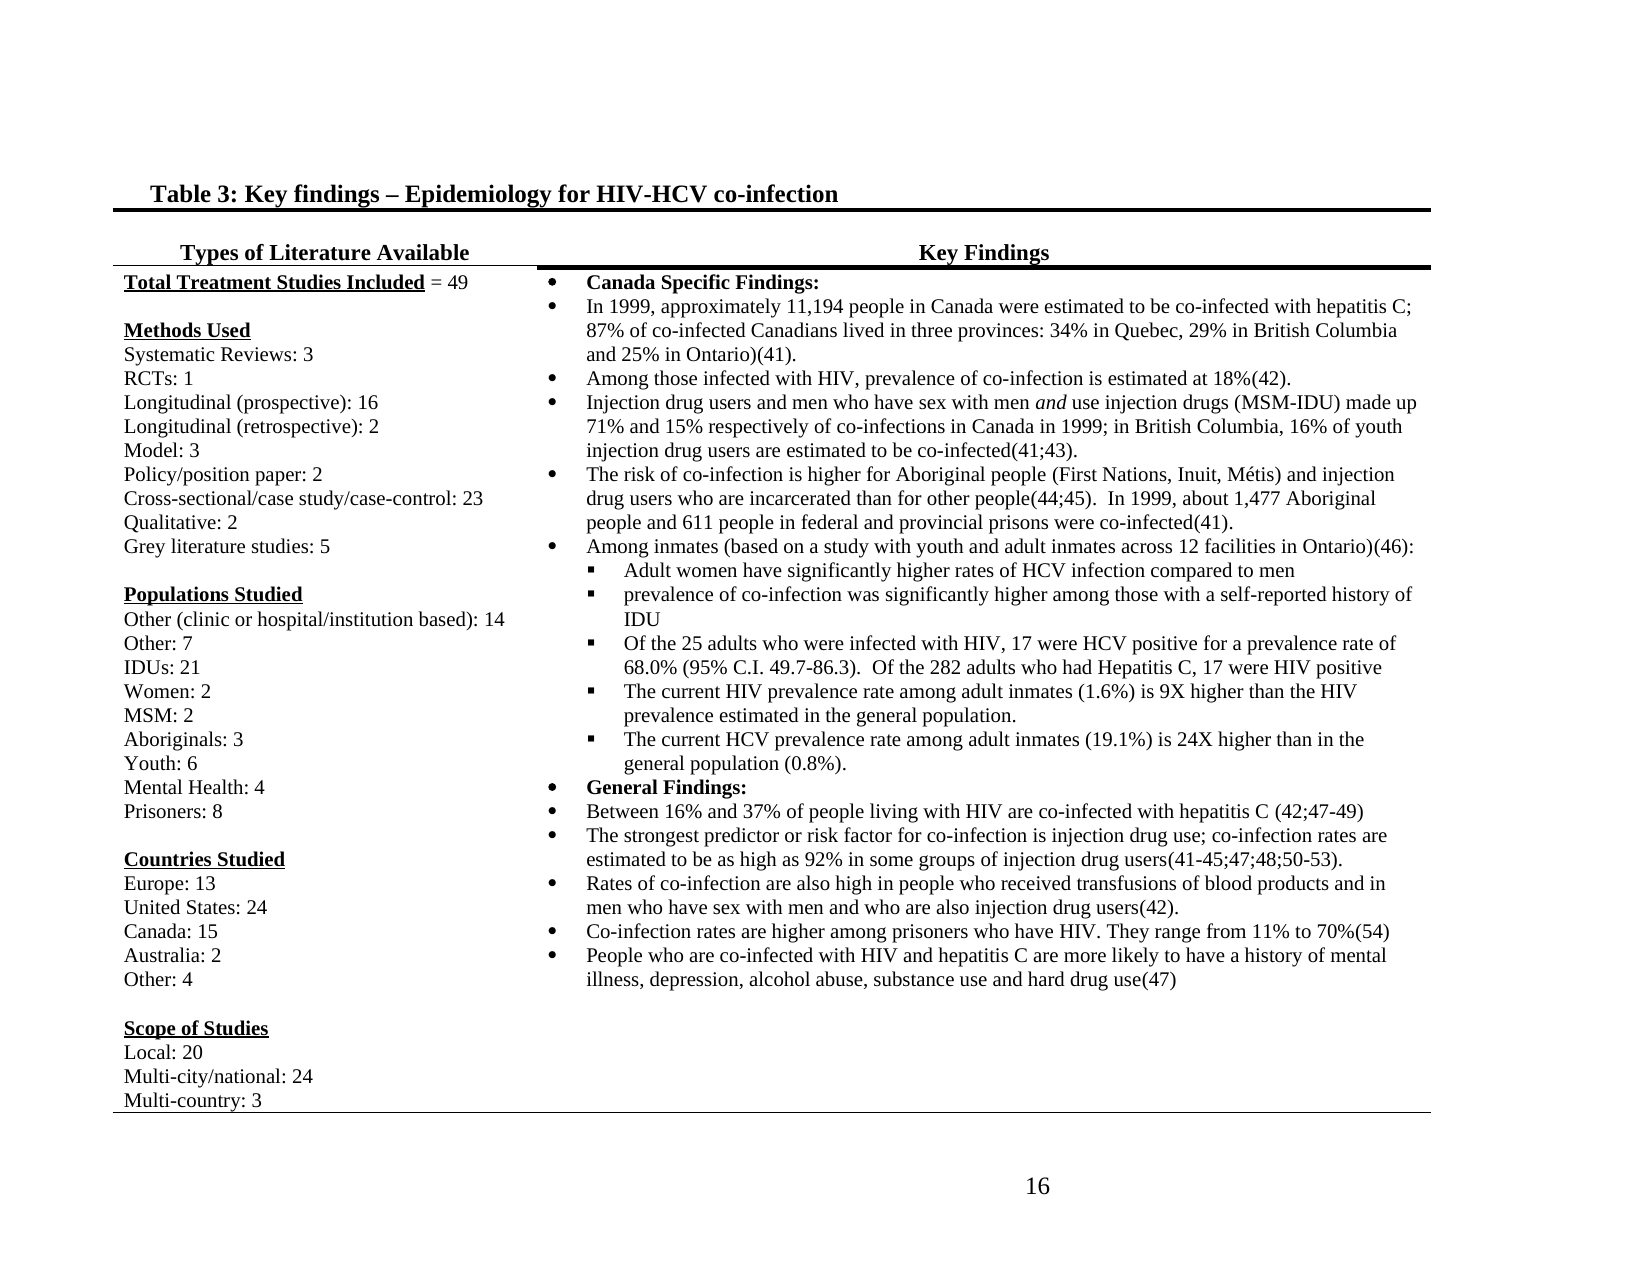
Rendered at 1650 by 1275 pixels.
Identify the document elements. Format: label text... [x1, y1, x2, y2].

table_header Key Findings [537, 212, 1431, 265]
text Table 3: Key findings – Epidemiology for HIV-HCV co-infection [150, 179, 1500, 207]
table_cell Total Treatment Studies Included = 49 Methods Used Systematic Reviews: 3 RCTs: 1 Longitudinal (prospective): 16 Longitudinal (retrospective): 2 Model: 3 Policy/position paper: 2 Cross-sectional/case study/case-control: 23 Qualitative: 2 Grey literature studies: 5 Populations Studied Other (clinic or hospital/institution based): 14 Other: 7 IDUs: 21 Women: 2 MSM: 2 Aboriginals: 3 Youth: 6 Mental Health: 4 Prisoners: 8 Countries Studied Europe: 13 United States: 24 Canada: 15 Australia: 2 Other: 4 Scope of Studies Local: 20 Multi-city/national: 24 Multi-country: 3 [113, 266, 537, 1112]
table_cell Canada Specific Findings: In 1999, approximately 11,194 people in Canada were estimated to be co-infected with hepatitis C; 87% of co-infected Canadians lived in three provinces: 34% in Quebec, 29% in British Columbia and 25% in Ontario)(41). Among those infected with HIV, prevalence of co-infection is estimated at 18%(42). Injection drug users and men who have sex with men and use injection drugs (MSM-IDU) made up 71% and 15% respectively of co-infections in Canada in 1999; in British Columbia, 16% of youth injection drug users are estimated to be co-infected(41;43). The risk of co-infection is higher for Aboriginal people (First Nations, Inuit, Métis) and injection drug users who are incarcerated than for other people(44;45). In 1999, about 1,477 Aboriginal people and 611 people in federal and provincial prisons were co-infected(41). Among inmates (based on a study with youth and adult inmates across 12 facilities in Ontario)(46): Adult women have significantly higher rates of HCV infection compared to men prevalence of co-infection was significantly higher among those with a self-reported history of IDU Of the 25 adults who were infected with HIV, 17 were HCV positive for a prevalence rate of 68.0% (95% C.I. 49.7-86.3). Of the 282 adults who had Hepatitis C, 17 were HIV positive The current HIV prevalence rate among adult inmates (1.6%) is 9X higher than the HIV prevalence estimated in the general population. The current HCV prevalence rate among adult inmates (19.1%) is 24X higher than in the general population (0.8%). General Findings: Between 16% and 37% of people living with HIV are co-infected with hepatitis C (42;47-49) The strongest predictor or risk factor for co-infection is injection drug use; co-infection rates are estimated to be as high as 92% in some groups of injection drug users(41-45;47;48;50-53). Rates of co-infection are also high in people who received transfusions of blood products and in men who have sex with men and who are also injection drug users(42). Co-infection rates are higher among prisoners who have HIV. They range from 11% to 70%(54) People who are co-infected with HIV and hepatitis C are more likely to have a history of mental illness, depression, alcohol abuse, substance use and hard drug use(47) [537, 270, 1431, 1112]
table_header Types of Literature Available [113, 212, 537, 265]
